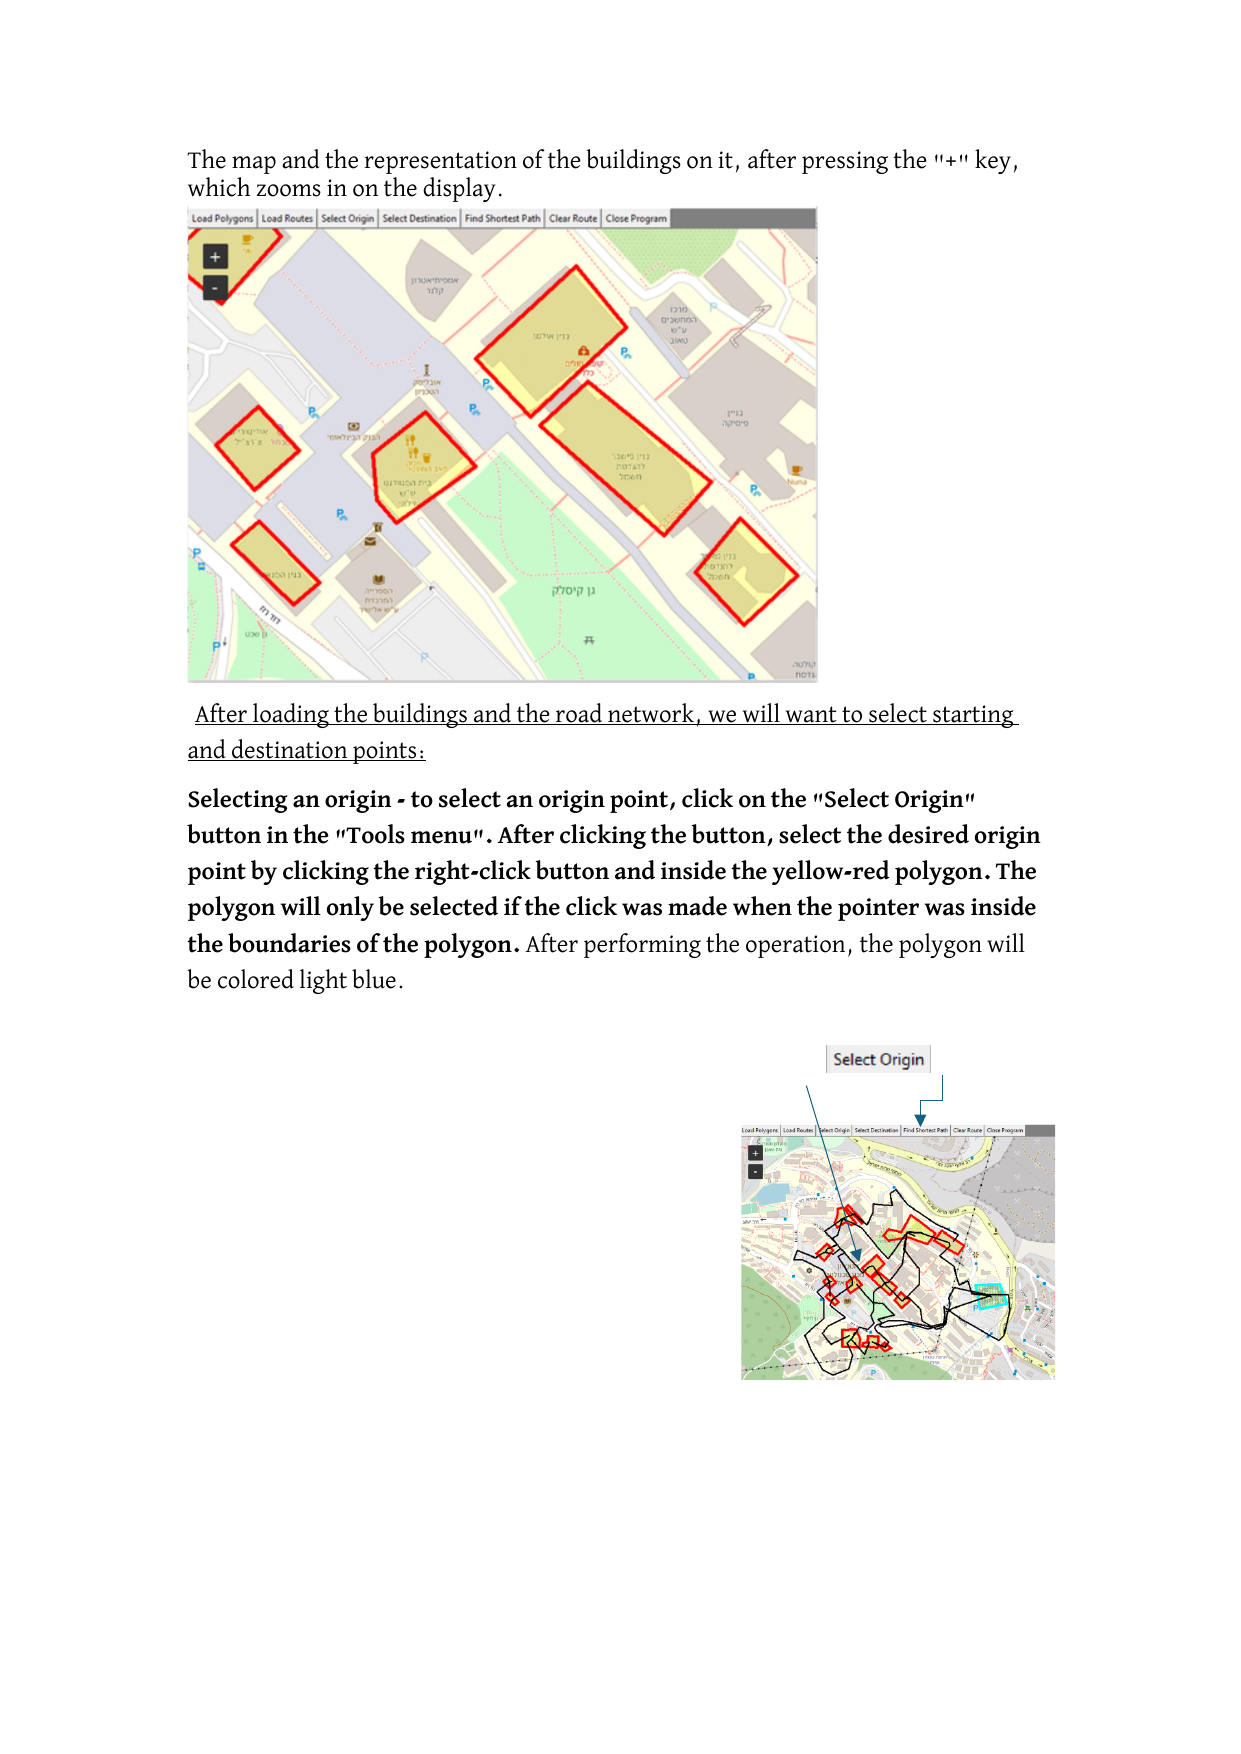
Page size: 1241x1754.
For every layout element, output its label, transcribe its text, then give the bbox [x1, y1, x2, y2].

picture [826, 1045, 931, 1073]
picture [741, 1123, 1056, 1380]
text Selecting an origin - to select an origin point, click on the "Select Origin" button in the "Tools menu". After clicking the button, select the desired origin point by clicking the right-click button and inside the yellow-red polygon. The polygon will only be selected if the click was made when the pointer was inside the boundaries of the polygon. After performing the operation, the polygon will be colored light blue. [187, 788, 1053, 994]
text After loading the buildings and the road network, we will want to select starting and destination points: [187, 703, 1053, 764]
picture [187, 206, 818, 683]
